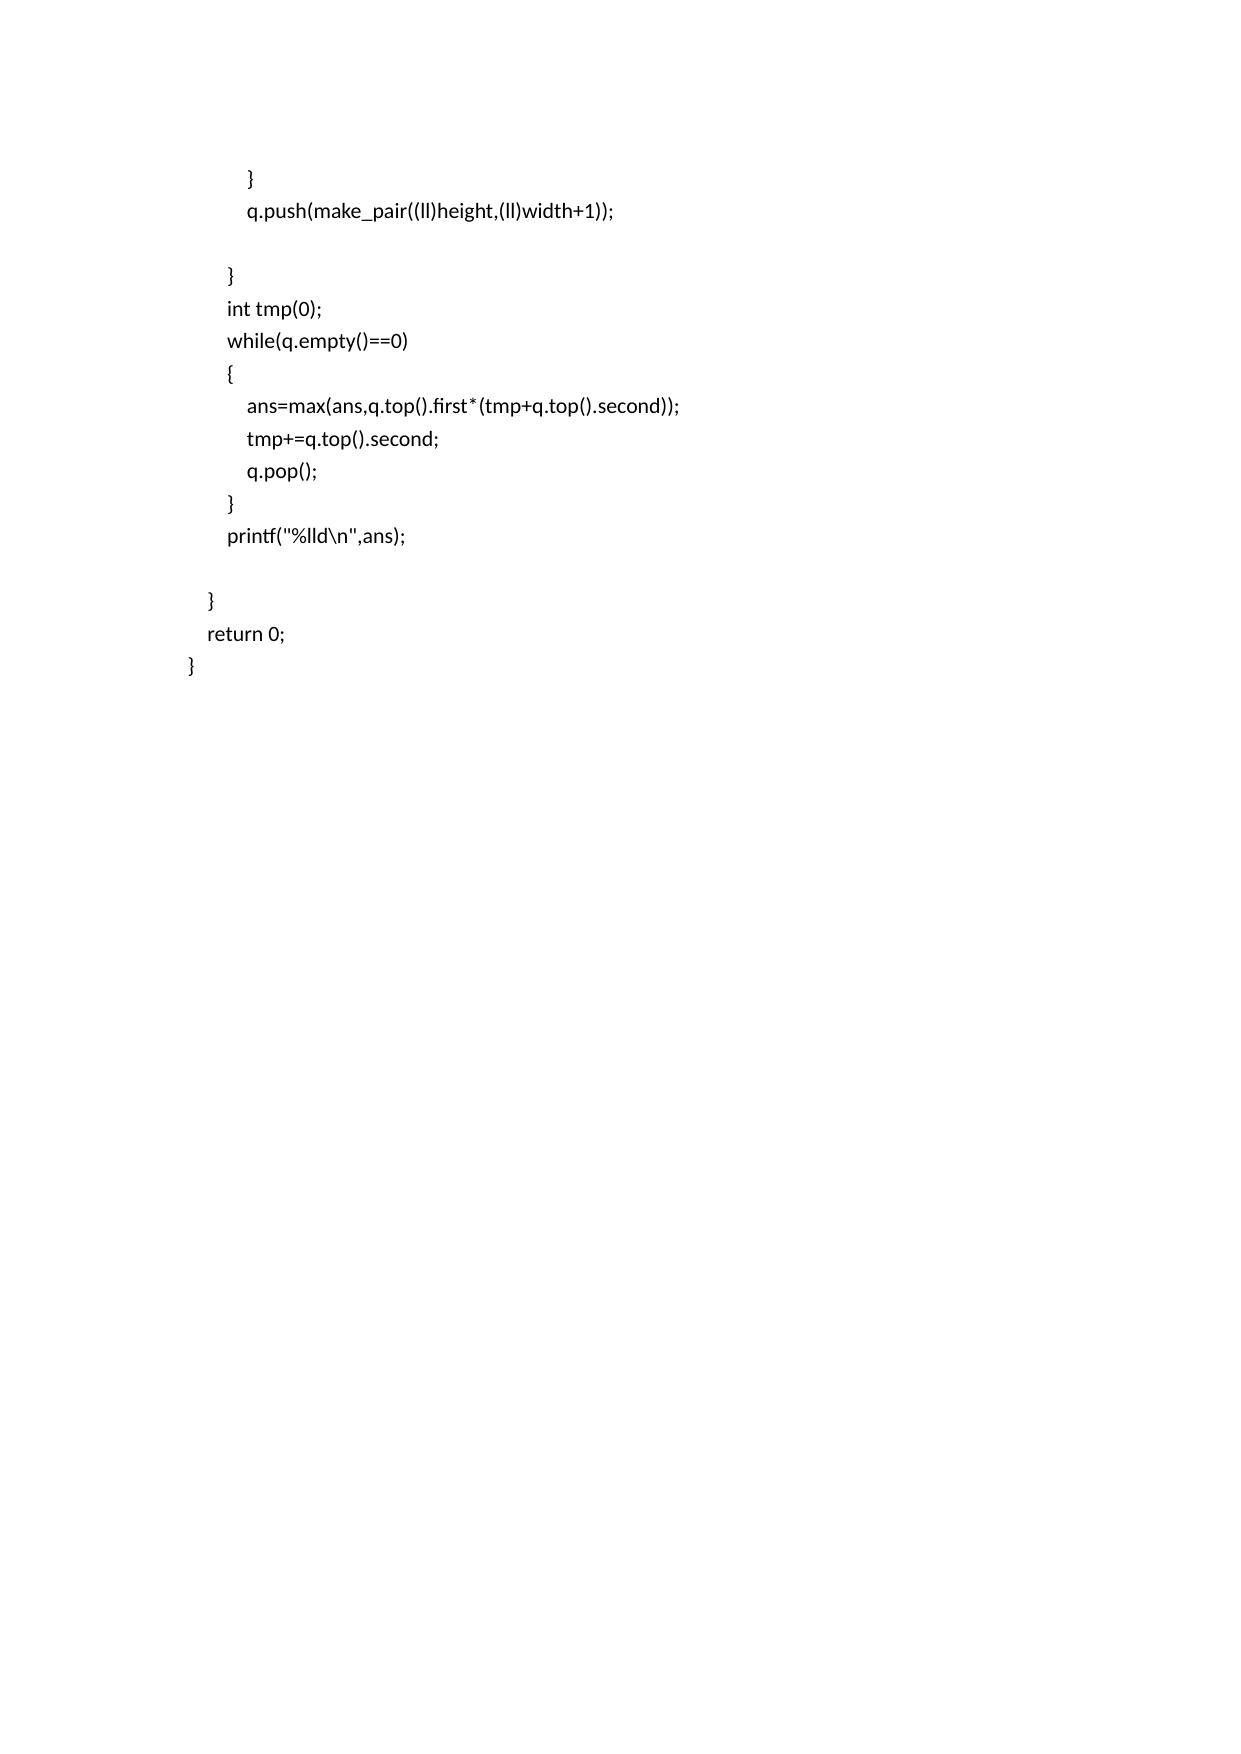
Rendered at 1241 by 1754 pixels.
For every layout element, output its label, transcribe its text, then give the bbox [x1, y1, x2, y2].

text q.pop(); [187, 454, 1053, 487]
text } [187, 259, 1053, 292]
text ans=max(ans,q.top().first*(tmp+q.top().second)); [187, 389, 1053, 422]
text { [187, 357, 1053, 389]
text } [187, 584, 1053, 617]
text while(q.empty()==0) [187, 324, 1053, 357]
text } [187, 487, 1053, 519]
text q.push(make_pair((ll)height,(ll)width+1)); [187, 194, 1053, 227]
text } [187, 649, 1053, 682]
text return 0; [187, 617, 1053, 649]
text } [187, 162, 1053, 194]
text int tmp(0); [187, 292, 1053, 324]
text tmp+=q.top().second; [187, 422, 1053, 454]
text printf("%lld\n",ans); [187, 519, 1053, 552]
